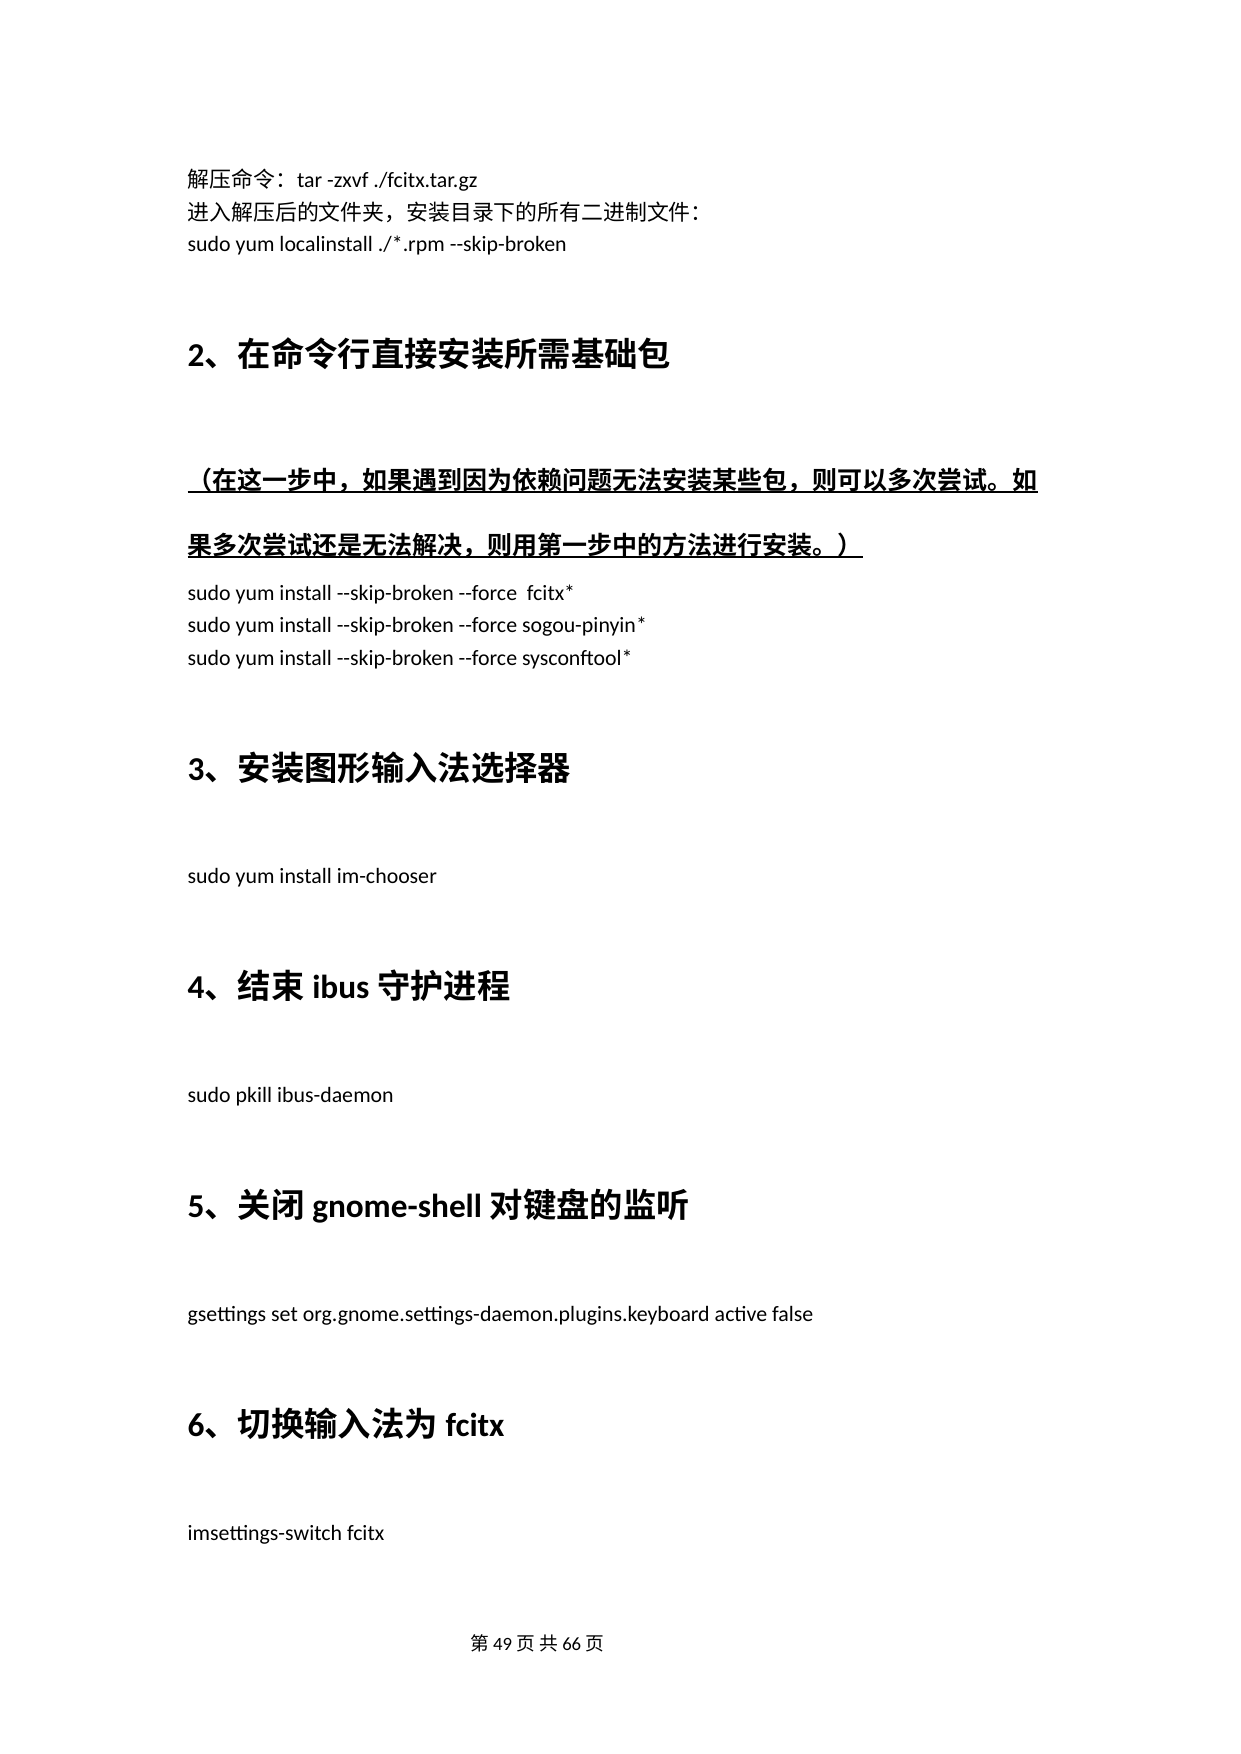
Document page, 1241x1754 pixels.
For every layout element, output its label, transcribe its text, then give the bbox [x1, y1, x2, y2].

text sudo yum install --skip-broken --force sogou-pinyin* [187, 608, 1053, 641]
text sudo pkill ibus-daemon [187, 1078, 1053, 1111]
text sudo yum install --skip-broken --force sysconftool* [187, 641, 1053, 673]
text sudo yum install --skip-broken --force fcitx* [187, 576, 1053, 608]
text 进入解压后的文件夹，安装目录下的所有二进制文件： [187, 194, 1053, 227]
text sudo yum install im-chooser [187, 860, 1053, 892]
subtitle 4、结束 ibus 守护进程 [187, 952, 1053, 1017]
subtitle 3、安装图形输入法选择器 [187, 733, 1053, 798]
text sudo yum localinstall ./*.rpm --skip-broken [187, 227, 1053, 259]
text gsettings set org.gnome.settings-daemon.plugins.keyboard active false [187, 1297, 1053, 1330]
text imsettings-switch fcitx [187, 1516, 1053, 1549]
text （在这一步中，如果遇到因为依赖问题无法安装某些包，则可以多次尝试。如果多次尝试还是无法解决，则用第一步中的方法进行安装。） [187, 446, 1053, 576]
text 解压命令：tar -zxvf ./fcitx.tar.gz [187, 162, 1053, 194]
subtitle 6、切换输入法为 fcitx [187, 1389, 1053, 1454]
subtitle 2、在命令行直接安装所需基础包 [187, 319, 1053, 384]
subtitle 5、关闭 gnome-shell 对键盘的监听 [187, 1171, 1053, 1236]
